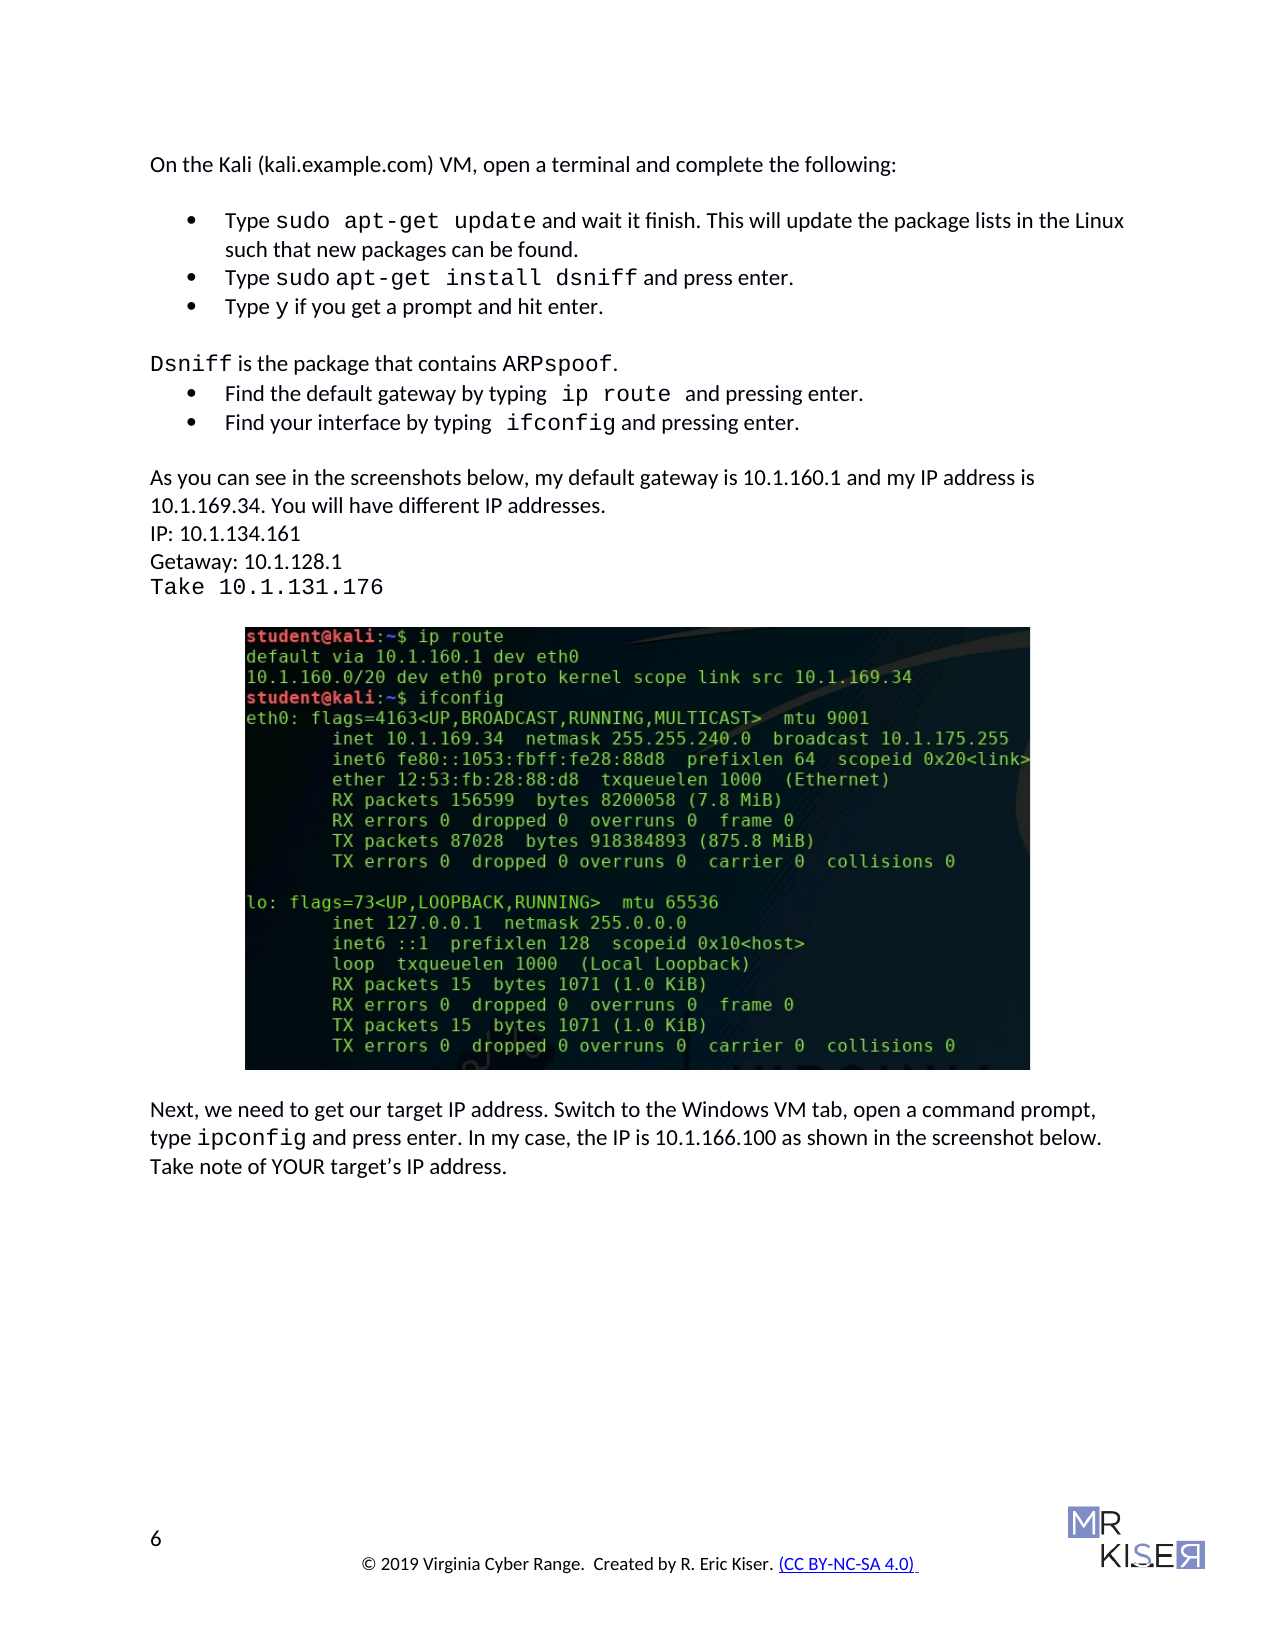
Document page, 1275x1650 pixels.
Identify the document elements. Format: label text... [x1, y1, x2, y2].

picture [1065, 1505, 1208, 1572]
text Dsniff is the package that contains ARPspoof. [150, 349, 1125, 379]
list Find your interface by typing ifconfig and pressing enter. [187, 408, 1125, 437]
text Next, we need to get our target IP address. Switch to the Windows VM tab, open a command prompt, type ipconfig and press enter. In my case, the IP is 10.1.166.100 as shown in the screenshot below. Take note of YOUR target’s IP address. [150, 1095, 1125, 1180]
text Take 10.1.131.176 [150, 575, 1125, 601]
text On the Kali (kali.example.com) VM, open a terminal and complete the following: [150, 150, 1125, 178]
list Type sudo apt-get update and wait it finish. This will update the package lists in the Linux such that new packages can be found. [187, 206, 1125, 263]
picture [244, 627, 1031, 1070]
list Getaway: 10.1.128.1 [150, 547, 1125, 575]
list Type y if you get a prompt and hit enter. [187, 292, 1125, 322]
list Find the default gateway by typing ip route and pressing enter. [187, 379, 1125, 408]
list As you can see in the screenshots below, my default gateway is 10.1.160.1 and my IP address is 10.1.169.34. You will have different IP addresses. [150, 463, 1125, 519]
list Type sudo apt-get install dsniff and press enter. [187, 263, 1125, 292]
list IP: 10.1.134.161 [150, 519, 1125, 547]
